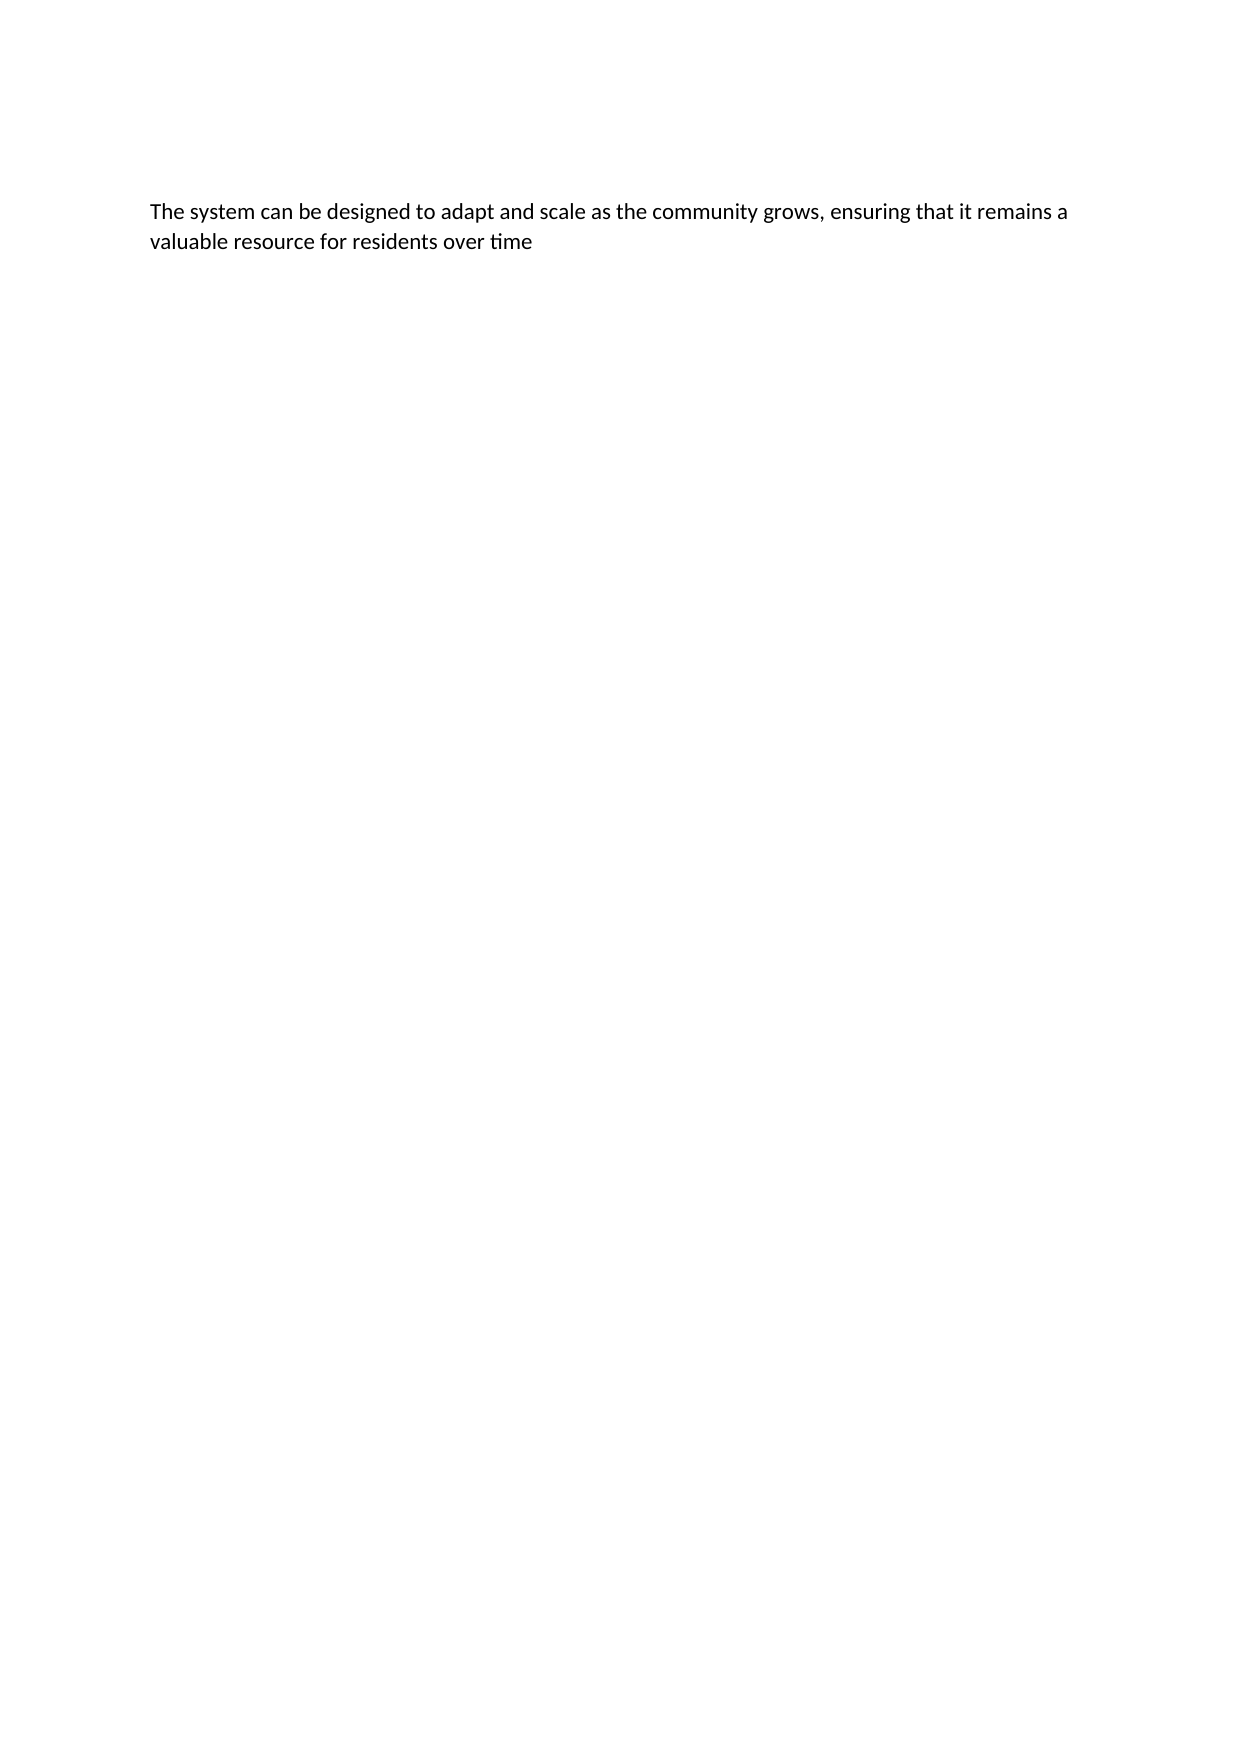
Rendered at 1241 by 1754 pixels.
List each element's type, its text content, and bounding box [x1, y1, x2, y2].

text The system can be designed to adapt and scale as the community grows, ensuring that it remains a valuable resource for residents over time [150, 197, 1090, 255]
